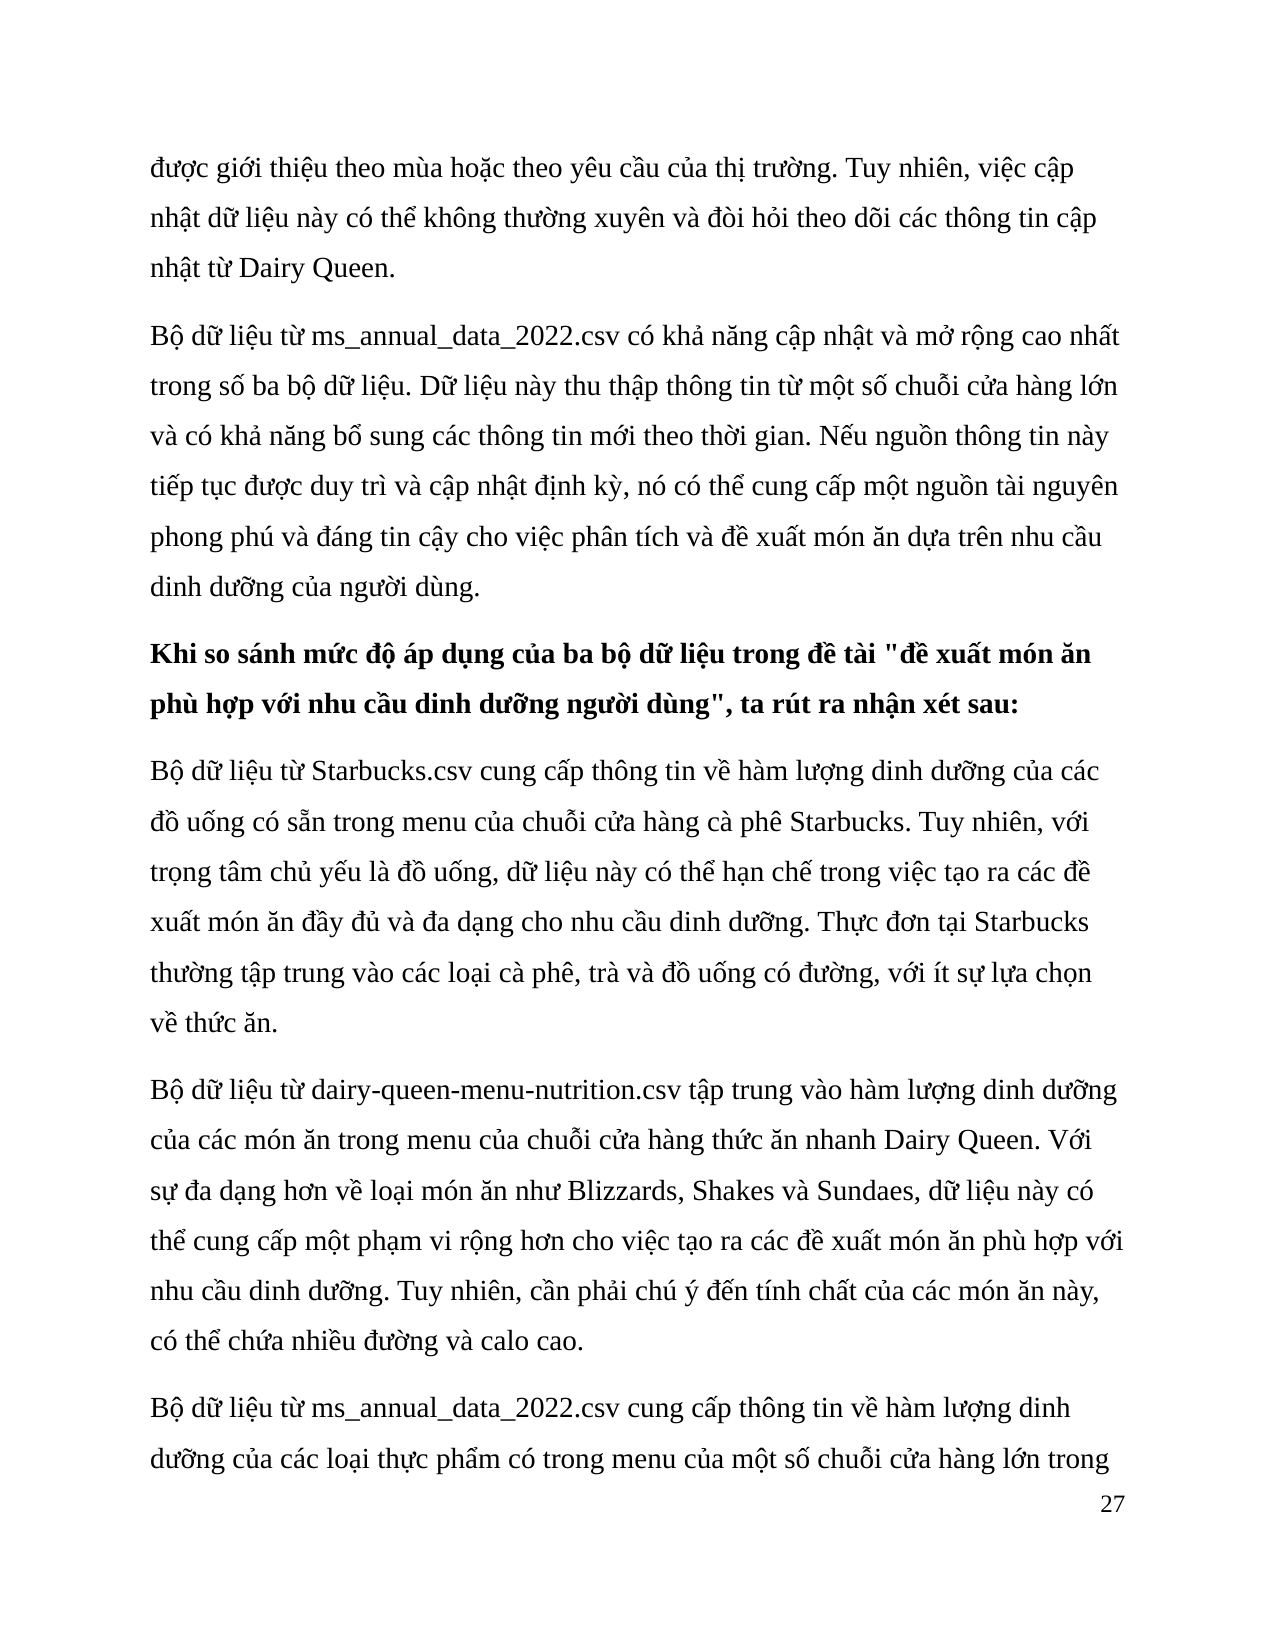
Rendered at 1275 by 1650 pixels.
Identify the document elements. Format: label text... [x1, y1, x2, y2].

text Bộ dữ liệu từ ms_annual_data_2022.csv có khả năng cập nhật và mở rộng cao nhất trong số ba bộ dữ liệu. Dữ liệu này thu thập thông tin từ một số chuỗi cửa hàng lớn và có khả năng bổ sung các thông tin mới theo thời gian. Nếu nguồn thông tin này tiếp tục được duy trì và cập nhật định kỳ, nó có thể cung cấp một nguồn tài nguyên phong phú và đáng tin cậy cho việc phân tích và đề xuất món ăn dựa trên nhu cầu dinh dưỡng của người dùng. [150, 318, 1125, 603]
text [150, 1391, 1125, 1474]
text Khi so sánh mức độ áp dụng của ba bộ dữ liệu trong đề tài "đề xuất món ăn phù hợp với nhu cầu dinh dưỡng người dùng", ta rút ra nhận xét sau: [150, 636, 1125, 720]
text Bộ dữ liệu từ dairy-queen-menu-nutrition.csv tập trung vào hàm lượng dinh dưỡng của các món ăn trong menu của chuỗi cửa hàng thức ăn nhanh Dairy Queen. Với sự đa dạng hơn về loại món ăn như Blizzards, Shakes và Sundaes, dữ liệu này có thể cung cấp một phạm vi rộng hơn cho việc tạo ra các đề xuất món ăn phù hợp với nhu cầu dinh dưỡng. Tuy nhiên, cần phải chú ý đến tính chất của các món ăn này, có thể chứa nhiều đường và calo cao. [150, 1072, 1125, 1357]
text Bộ dữ liệu từ Starbucks.csv cung cấp thông tin về hàm lượng dinh dưỡng của các đồ uống có sẵn trong menu của chuỗi cửa hàng cà phê Starbucks. Tuy nhiên, với trọng tâm chủ yếu là đồ uống, dữ liệu này có thể hạn chế trong việc tạo ra các đề xuất món ăn đầy đủ và đa dạng cho nhu cầu dinh dưỡng. Thực đơn tại Starbucks thường tập trung vào các loại cà phê, trà và đồ uống có đường, với ít sự lựa chọn về thức ăn. [150, 753, 1125, 1038]
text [150, 150, 1125, 284]
